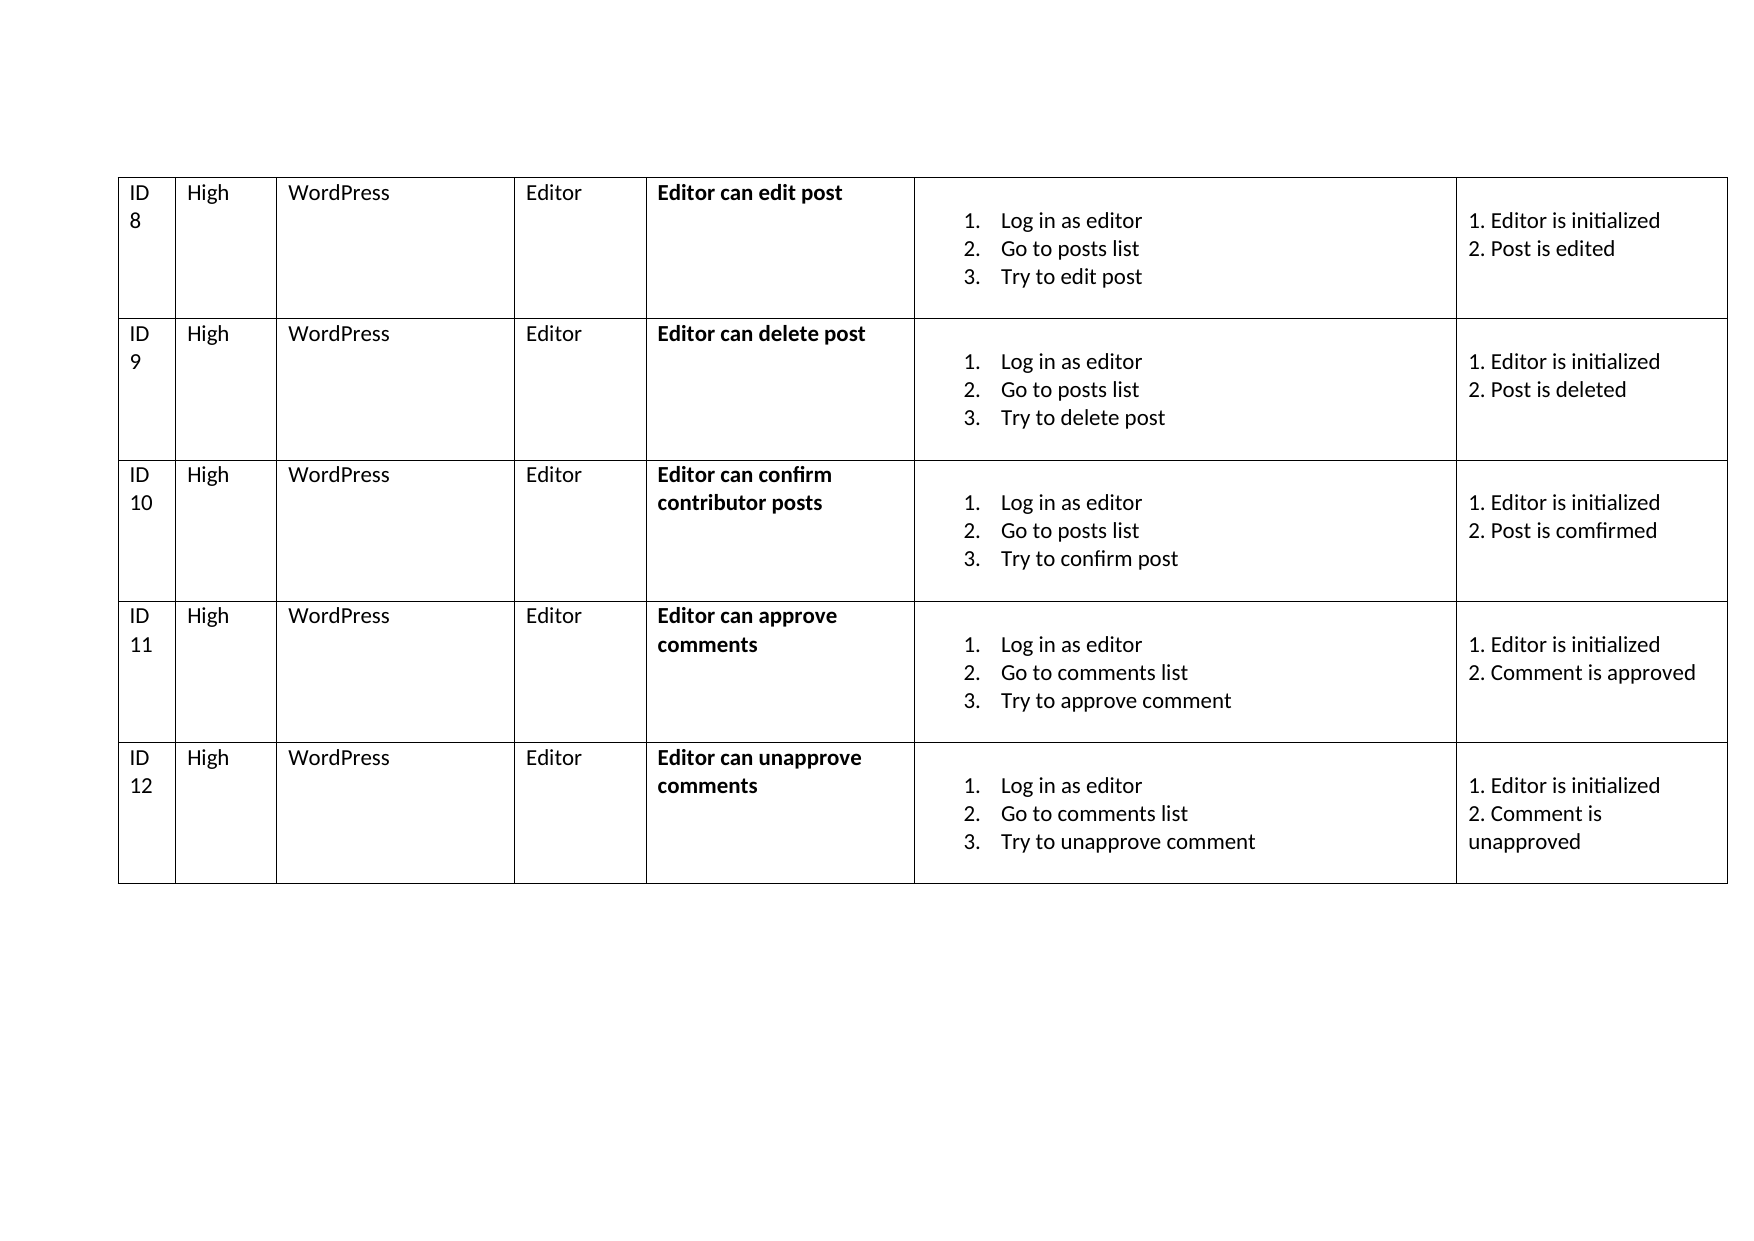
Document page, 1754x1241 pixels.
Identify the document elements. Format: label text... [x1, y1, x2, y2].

table_cell Editor can delete post [647, 319, 914, 459]
table_cell Log in as editor Go to comments list Try to approve comment [915, 602, 1456, 742]
table_cell Editor [515, 461, 646, 601]
table_cell High [176, 178, 276, 318]
table_cell ID 8 [119, 178, 175, 318]
table_cell Editor [515, 319, 646, 459]
table_cell Log in as editor Go to posts list Try to edit post [915, 178, 1456, 318]
table_cell High [176, 743, 276, 883]
table_cell Log in as editor Go to posts list Try to delete post [915, 319, 1456, 459]
table_cell High [176, 602, 276, 742]
table_cell Log in as editor Go to posts list Try to confirm post [915, 461, 1456, 601]
table_cell WordPress [277, 319, 514, 459]
table_cell Editor [515, 602, 646, 742]
table_cell Editor [515, 178, 646, 318]
table_cell WordPress [277, 461, 514, 601]
table_cell 1. Editor is initialized 2. Post is comfirmed [1457, 461, 1727, 601]
table_cell ID 11 [119, 602, 175, 742]
table_cell Log in as editor Go to comments list Try to unapprove comment [915, 743, 1456, 883]
table_cell WordPress [277, 178, 514, 318]
table_cell WordPress [277, 602, 514, 742]
table_cell 1. Editor is initialized 2. Post is edited [1457, 178, 1727, 318]
table_cell Editor can approve comments [647, 602, 914, 742]
table_cell High [176, 461, 276, 601]
table_cell ID 12 [119, 743, 175, 883]
table_cell Editor can confirm contributor posts [647, 461, 914, 601]
table_cell Editor can edit post [647, 178, 914, 318]
table_cell 1. Editor is initialized 2. Comment is unapproved [1457, 743, 1727, 883]
table_cell 1. Editor is initialized 2. Post is deleted [1457, 319, 1727, 459]
table_cell High [176, 319, 276, 459]
table_cell 1. Editor is initialized 2. Comment is approved [1457, 602, 1727, 742]
table_cell Editor [515, 743, 646, 883]
table_cell WordPress [277, 743, 514, 883]
table_cell Editor can unapprove comments [647, 743, 914, 883]
table_cell ID 9 [119, 319, 175, 459]
table_cell ID 10 [119, 461, 175, 601]
